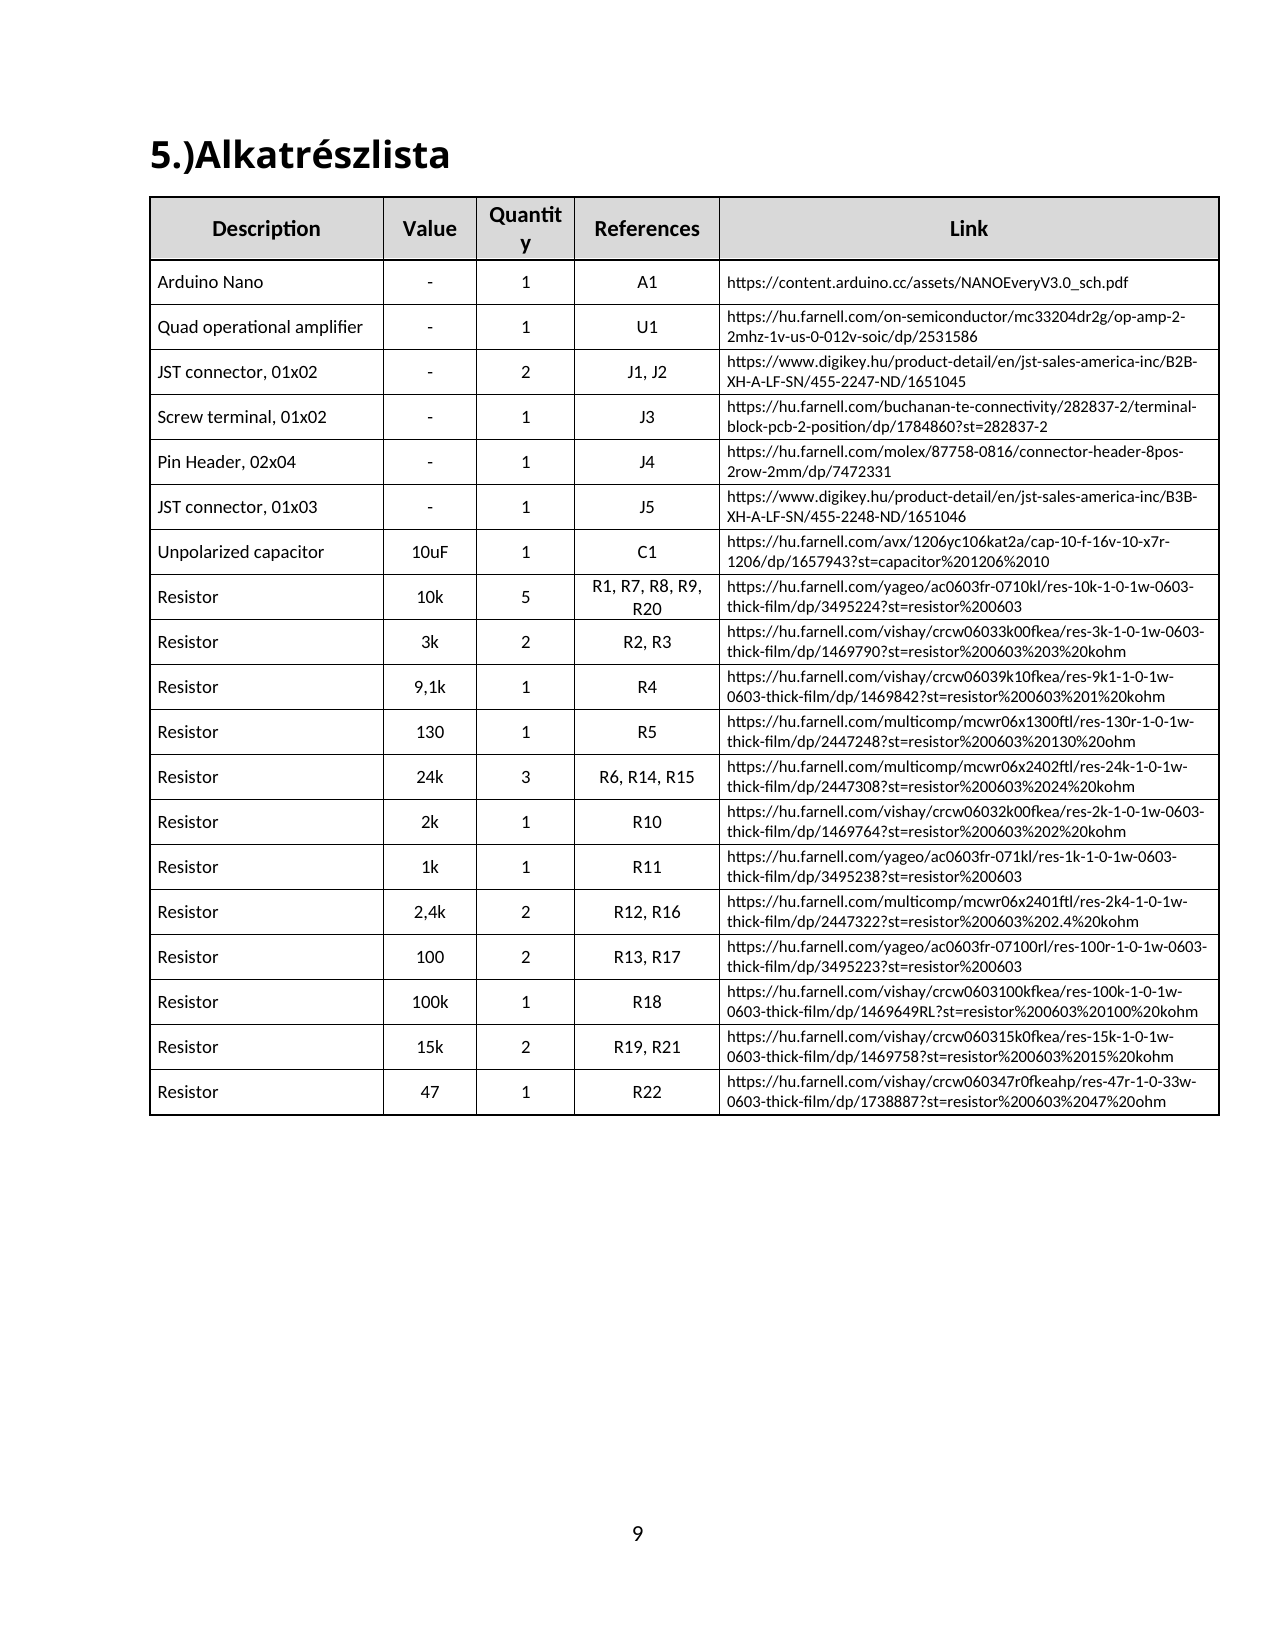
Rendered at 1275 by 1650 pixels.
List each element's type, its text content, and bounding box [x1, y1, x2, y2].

table_cell Resistor [151, 620, 383, 663]
table_cell JST connector, 01x02 [151, 350, 383, 393]
table_cell Resistor [151, 575, 383, 618]
table_cell https://hu.farnell.com/multicomp/mcwr06x2402ftl/res-24k-1-0-1w-thick-film/dp/2447308?st=resistor%200603%2024%20kohm [720, 755, 1218, 798]
table_cell 47 [384, 1070, 476, 1113]
table_cell https://hu.farnell.com/vishay/crcw06032k00fkea/res-2k-1-0-1w-0603-thick-film/dp/1469764?st=resistor%200603%202%20kohm [720, 800, 1218, 843]
table_cell https://hu.farnell.com/molex/87758-0816/connector-header-8pos-2row-2mm/dp/7472331 [720, 440, 1218, 483]
table_cell 9,1k [384, 665, 476, 708]
subtitle Alkatrészlista [150, 128, 1125, 179]
table_cell 2 [477, 935, 574, 978]
table_cell https://hu.farnell.com/yageo/ac0603fr-0710kl/res-10k-1-0-1w-0603-thick-film/dp/3495224?st=resistor%200603 [720, 575, 1218, 618]
table_cell 15k [384, 1025, 476, 1068]
table_cell R18 [575, 980, 719, 1023]
table_cell R1, R7, R8, R9, R20 [575, 575, 719, 618]
table_cell Resistor [151, 710, 383, 753]
table_cell https://content.arduino.cc/assets/NANOEveryV3.0_sch.pdf [720, 261, 1218, 303]
table_cell 1 [477, 665, 574, 708]
table_cell R11 [575, 845, 719, 888]
table_cell Resistor [151, 1025, 383, 1068]
table_cell 1k [384, 845, 476, 888]
table_cell R22 [575, 1070, 719, 1113]
table_cell https://hu.farnell.com/avx/1206yc106kat2a/cap-10-f-16v-10-x7r-1206/dp/1657943?st=capacitor%201206%2010 [720, 530, 1218, 573]
table_cell https://hu.farnell.com/yageo/ac0603fr-07100rl/res-100r-1-0-1w-0603-thick-film/dp/3495223?st=resistor%200603 [720, 935, 1218, 978]
table_cell Unpolarized capacitor [151, 530, 383, 573]
table_cell 1 [477, 710, 574, 753]
table_cell J4 [575, 440, 719, 483]
table_header Value [384, 198, 476, 258]
table_cell R13, R17 [575, 935, 719, 978]
table_cell U1 [575, 305, 719, 348]
table_cell 1 [477, 980, 574, 1023]
table_cell 2k [384, 800, 476, 843]
table_cell - [384, 440, 476, 483]
table_cell 2 [477, 620, 574, 663]
table_cell https://www.digikey.hu/product-detail/en/jst-sales-america-inc/B3B-XH-A-LF-SN/455-2248-ND/1651046 [720, 485, 1218, 528]
table_cell J3 [575, 395, 719, 438]
table_cell Screw terminal, 01x02 [151, 395, 383, 438]
table_cell 1 [477, 440, 574, 483]
table_cell Resistor [151, 845, 383, 888]
table_cell JST connector, 01x03 [151, 485, 383, 528]
table_cell 130 [384, 710, 476, 753]
table_cell 24k [384, 755, 476, 798]
table_cell R10 [575, 800, 719, 843]
table_cell - [384, 350, 476, 393]
table_cell Quad operational amplifier [151, 305, 383, 348]
table_cell 3k [384, 620, 476, 663]
table_cell Resistor [151, 800, 383, 843]
table_header References [575, 198, 719, 258]
table_cell Resistor [151, 890, 383, 933]
table_cell 1 [477, 530, 574, 573]
table_cell 5 [477, 575, 574, 618]
table_cell 10k [384, 575, 476, 618]
table_cell https://hu.farnell.com/vishay/crcw06039k10fkea/res-9k1-1-0-1w-0603-thick-film/dp/1469842?st=resistor%200603%201%20kohm [720, 665, 1218, 708]
table_cell A1 [575, 261, 719, 303]
table_cell R6, R14, R15 [575, 755, 719, 798]
table_cell https://hu.farnell.com/vishay/crcw0603100kfkea/res-100k-1-0-1w-0603-thick-film/dp/1469649RL?st=resistor%200603%20100%20kohm [720, 980, 1218, 1023]
table_cell https://hu.farnell.com/on-semiconductor/mc33204dr2g/op-amp-2-2mhz-1v-us-0-012v-soic/dp/2531586 [720, 305, 1218, 348]
table_cell R2, R3 [575, 620, 719, 663]
table_cell - [384, 261, 476, 303]
table_cell 2 [477, 1025, 574, 1068]
table_cell https://hu.farnell.com/multicomp/mcwr06x1300ftl/res-130r-1-0-1w-thick-film/dp/2447248?st=resistor%200603%20130%20ohm [720, 710, 1218, 753]
table_cell J5 [575, 485, 719, 528]
table_cell 1 [477, 485, 574, 528]
table_cell - [384, 305, 476, 348]
table_cell Resistor [151, 935, 383, 978]
table_cell https://www.digikey.hu/product-detail/en/jst-sales-america-inc/B2B-XH-A-LF-SN/455-2247-ND/1651045 [720, 350, 1218, 393]
table_cell C1 [575, 530, 719, 573]
table_cell - [384, 395, 476, 438]
table_cell 1 [477, 1070, 574, 1113]
table_cell https://hu.farnell.com/yageo/ac0603fr-071kl/res-1k-1-0-1w-0603-thick-film/dp/3495238?st=resistor%200603 [720, 845, 1218, 888]
table_cell 2,4k [384, 890, 476, 933]
table_cell https://hu.farnell.com/multicomp/mcwr06x2401ftl/res-2k4-1-0-1w-thick-film/dp/2447322?st=resistor%200603%202.4%20kohm [720, 890, 1218, 933]
table_cell 1 [477, 845, 574, 888]
table_cell R4 [575, 665, 719, 708]
table_cell https://hu.farnell.com/vishay/crcw060315k0fkea/res-15k-1-0-1w-0603-thick-film/dp/1469758?st=resistor%200603%2015%20kohm [720, 1025, 1218, 1068]
table_cell R5 [575, 710, 719, 753]
table_cell R19, R21 [575, 1025, 719, 1068]
table_cell Pin Header, 02x04 [151, 440, 383, 483]
table_cell https://hu.farnell.com/vishay/crcw06033k00fkea/res-3k-1-0-1w-0603-thick-film/dp/1469790?st=resistor%200603%203%20kohm [720, 620, 1218, 663]
table_cell Arduino Nano [151, 261, 383, 303]
table_cell 3 [477, 755, 574, 798]
table_cell https://hu.farnell.com/buchanan-te-connectivity/282837-2/terminal-block-pcb-2-position/dp/1784860?st=282837-2 [720, 395, 1218, 438]
table_cell R12, R16 [575, 890, 719, 933]
table_cell Resistor [151, 665, 383, 708]
table_cell Resistor [151, 1070, 383, 1113]
table_cell 100k [384, 980, 476, 1023]
table_cell 1 [477, 800, 574, 843]
table_cell - [384, 485, 476, 528]
table_cell J1, J2 [575, 350, 719, 393]
table_cell 2 [477, 890, 574, 933]
table_cell Resistor [151, 755, 383, 798]
table_header Quantity [477, 198, 574, 258]
table_header Link [720, 198, 1218, 258]
table_cell 100 [384, 935, 476, 978]
table_cell https://hu.farnell.com/vishay/crcw060347r0fkeahp/res-47r-1-0-33w-0603-thick-film/dp/1738887?st=resistor%200603%2047%20ohm [720, 1070, 1218, 1113]
table_cell 2 [477, 350, 574, 393]
table_cell Resistor [151, 980, 383, 1023]
table_cell 1 [477, 395, 574, 438]
table_header Description [151, 198, 383, 258]
table_cell 1 [477, 261, 574, 303]
table_cell 1 [477, 305, 574, 348]
table_cell 10uF [384, 530, 476, 573]
